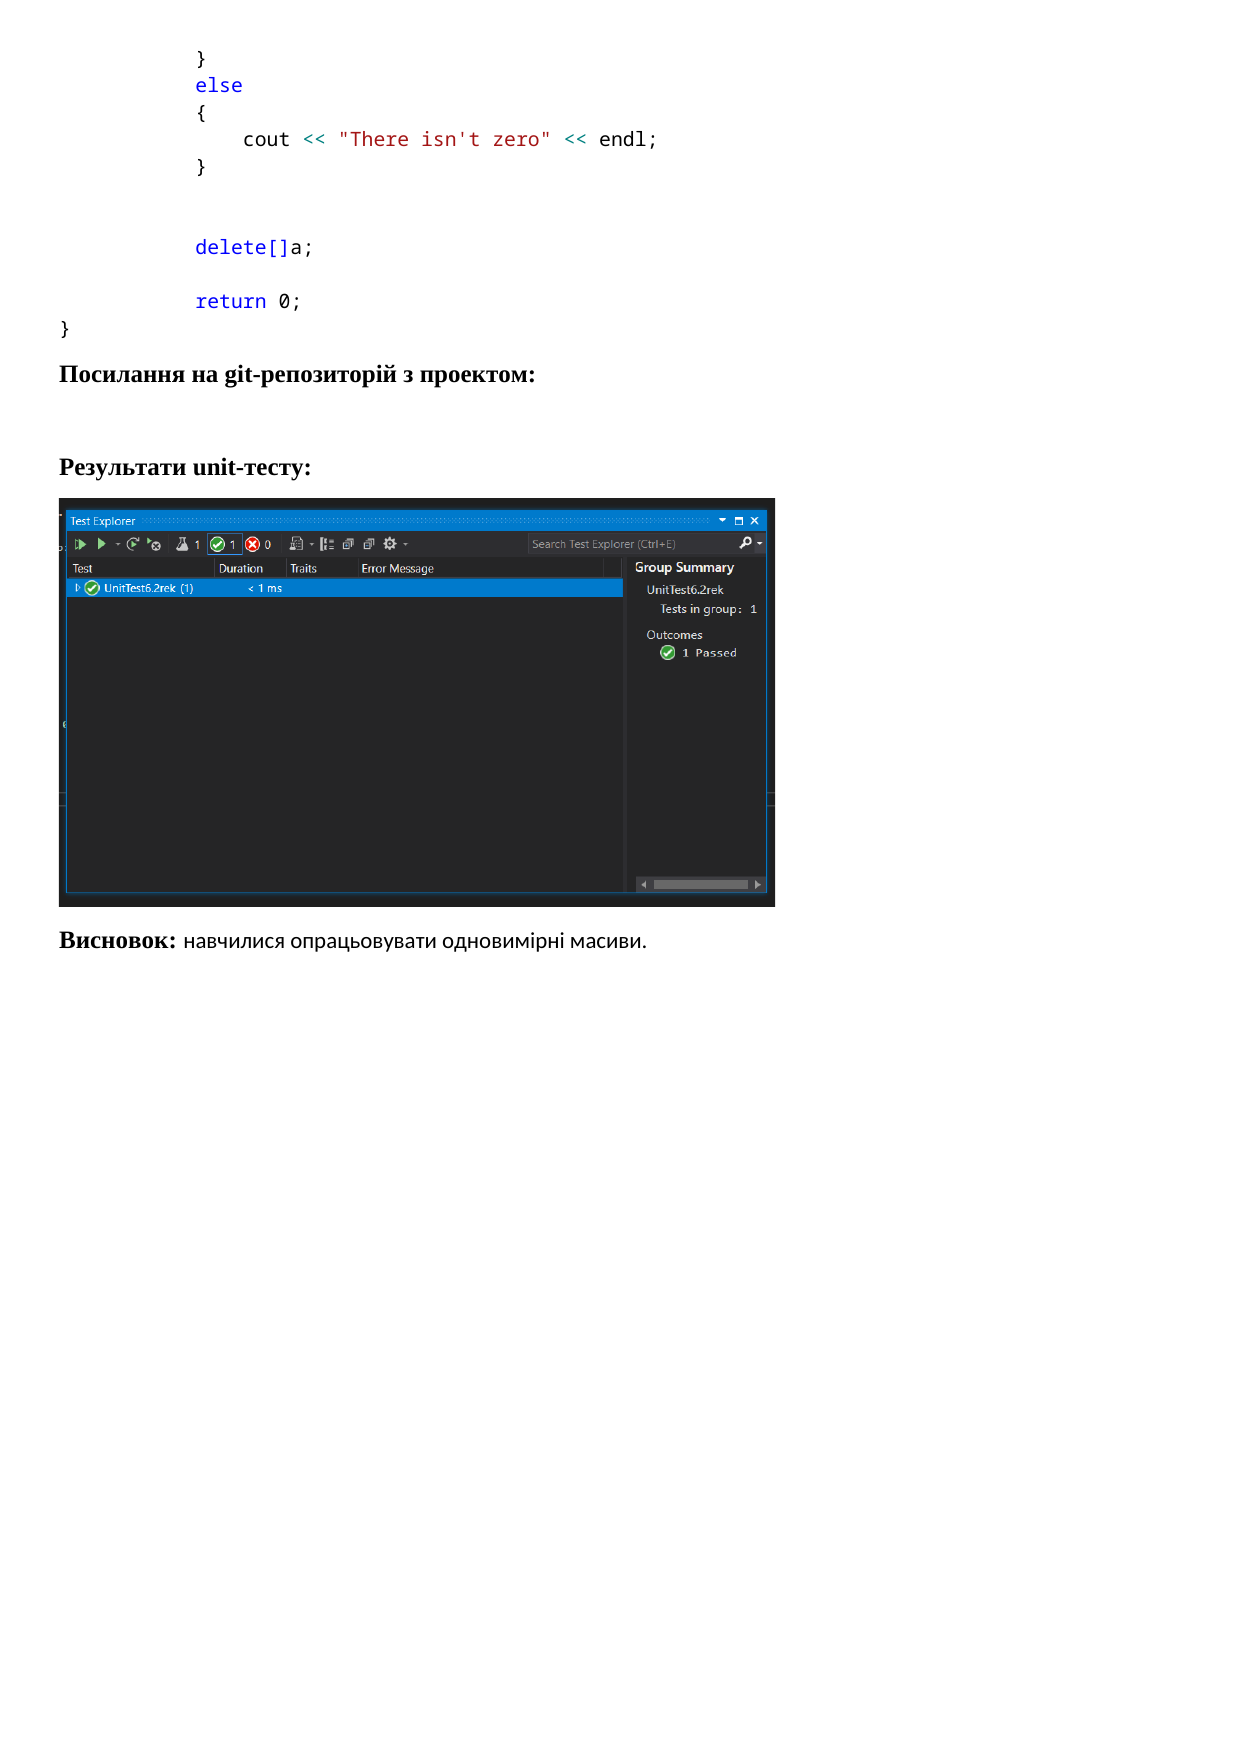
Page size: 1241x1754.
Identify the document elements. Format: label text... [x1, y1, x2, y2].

text { [148, 98, 1152, 125]
picture [58, 498, 776, 907]
text } [148, 44, 1152, 71]
text delete[]a; [148, 233, 1152, 260]
text else [148, 71, 1152, 98]
text Висновок: навчилися опрацьовувати одновимірні масиви. [59, 925, 1152, 954]
text Результати unit-тесту: [59, 452, 1152, 481]
text Посилання на git-репозиторій з проектом: [59, 359, 1152, 388]
text return 0; [148, 287, 1152, 314]
text } [148, 152, 1152, 179]
text } [59, 314, 1152, 341]
text cout << "There isn't zero" << endl; [148, 125, 1152, 152]
